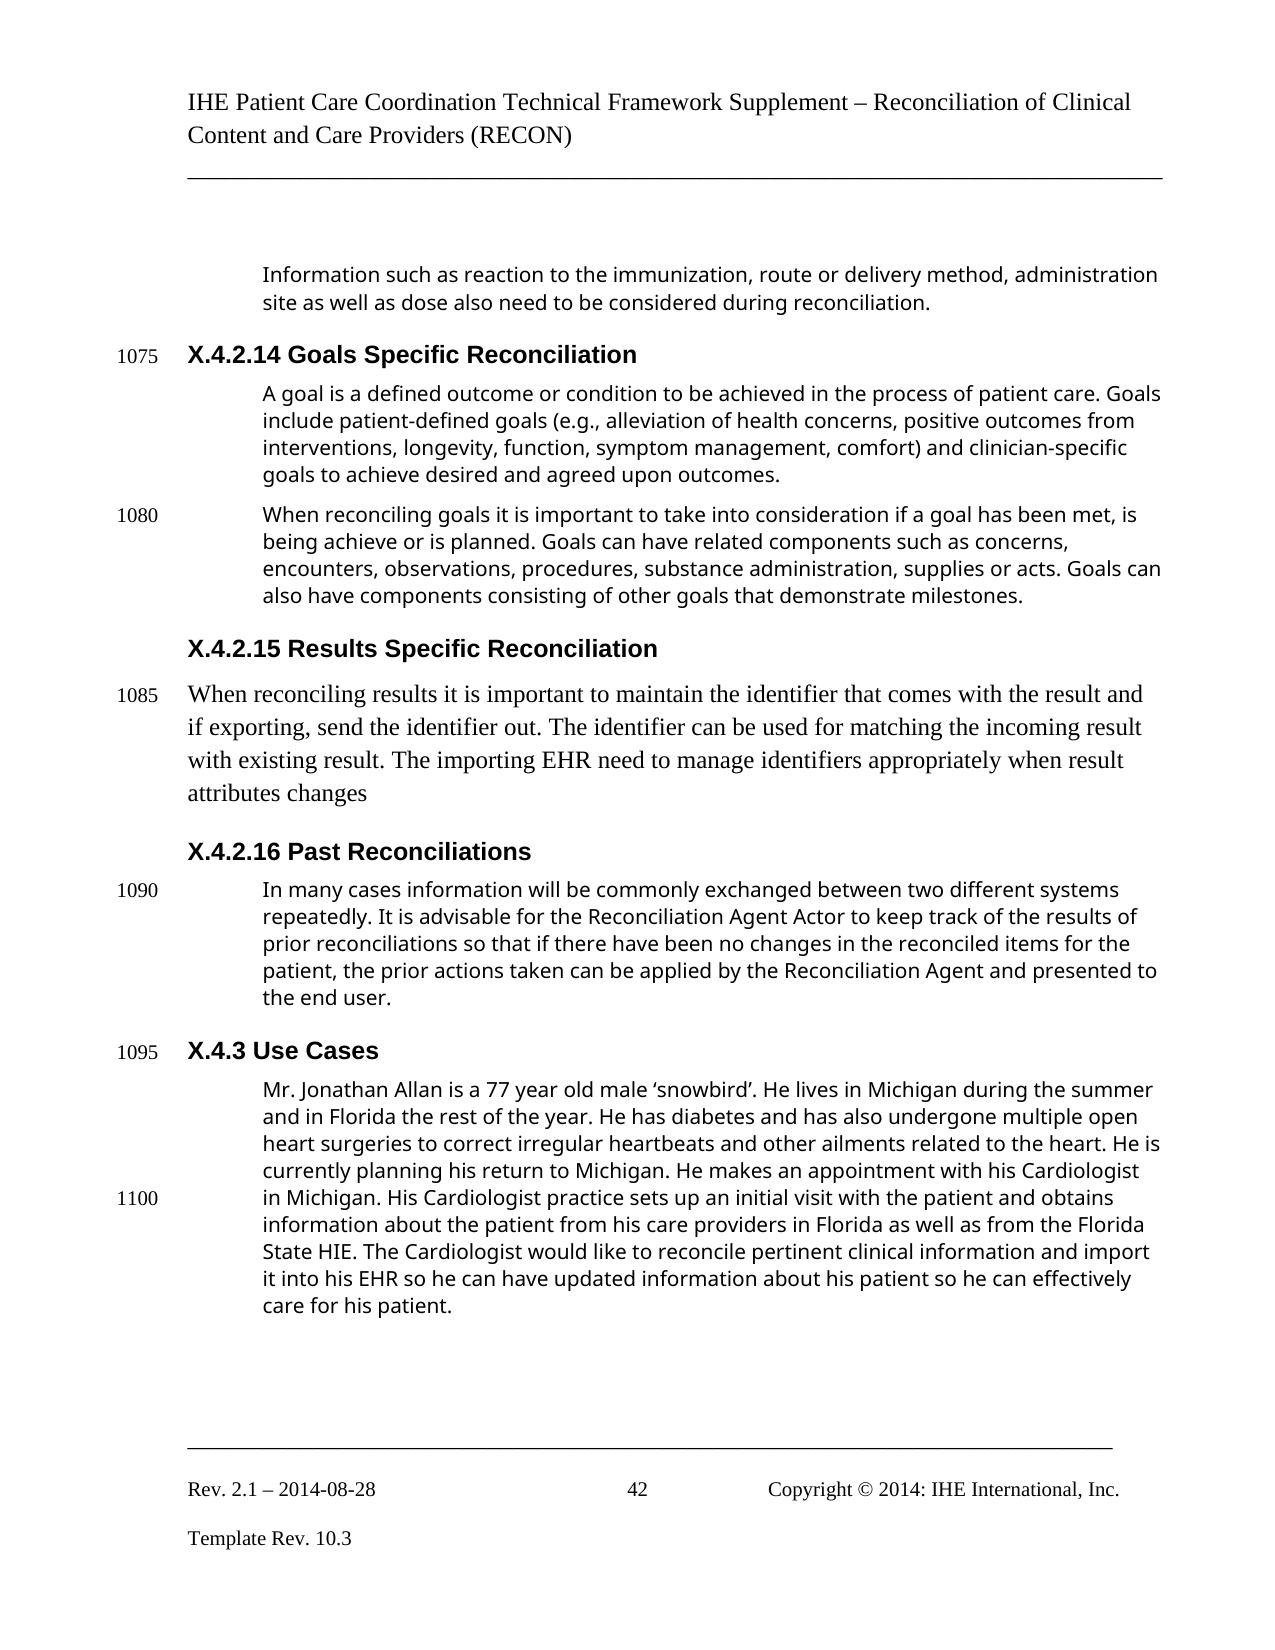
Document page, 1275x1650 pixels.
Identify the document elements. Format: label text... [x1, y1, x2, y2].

text In many cases information will be commonly exchanged between two different systems repeatedly. It is advisable for the Reconciliation Agent Actor to keep track of the results of prior reconciliations so that if there have been no changes in the reconciled items for the patient, the prior actions taken can be applied by the Reconciliation Agent and presented to the end user. [262, 876, 1162, 1011]
subtitle X.4.2.14 Goals Specific Reconciliation [187, 340, 1162, 369]
text When reconciling results it is important to maintain the identifier that comes with the result and if exporting, send the identifier out. The identifier can be used for matching the incoming result with existing result. The importing EHR need to manage identifiers appropriately when result attributes changes [187, 679, 1162, 807]
subtitle X.4.2.15 Results Specific Reconciliation [187, 634, 1162, 663]
text A goal is a defined outcome or condition to be achieved in the process of patient care. Goals include patient-defined goals (e.g., alleviation of health concerns, positive outcomes from interventions, longevity, function, symptom management, comfort) and clinician-specific goals to achieve desired and agreed upon outcomes. [262, 380, 1162, 488]
subtitle X.4.2.16 Past Reconciliations [187, 836, 1162, 865]
text Mr. Jonathan Allan is a 77 year old male ‘snowbird’. He lives in Michigan during the summer and in Florida the rest of the year. He has diabetes and has also undergone multiple open heart surgeries to correct irregular heartbeats and other ailments related to the heart. He is currently planning his return to Michigan. He makes an appointment with his Cardiologist in Michigan. His Cardiologist practice sets up an initial visit with the patient and obtains information about the patient from his care providers in Florida as well as from the Florida State HIE. The Cardiologist would like to reconcile pertinent clinical information and import it into his EHR so he can have updated information about his patient so he can effectively care for his patient. [262, 1075, 1162, 1319]
subtitle X.4.3 Use Cases [187, 1036, 1162, 1065]
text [262, 261, 1162, 315]
text When reconciling goals it is important to take into consideration if a goal has been met, is being achieve or is planned. Goals can have related components such as concerns, encounters, observations, procedures, substance administration, supplies or acts. Goals can also have components consisting of other goals that demonstrate milestones. [262, 501, 1162, 609]
